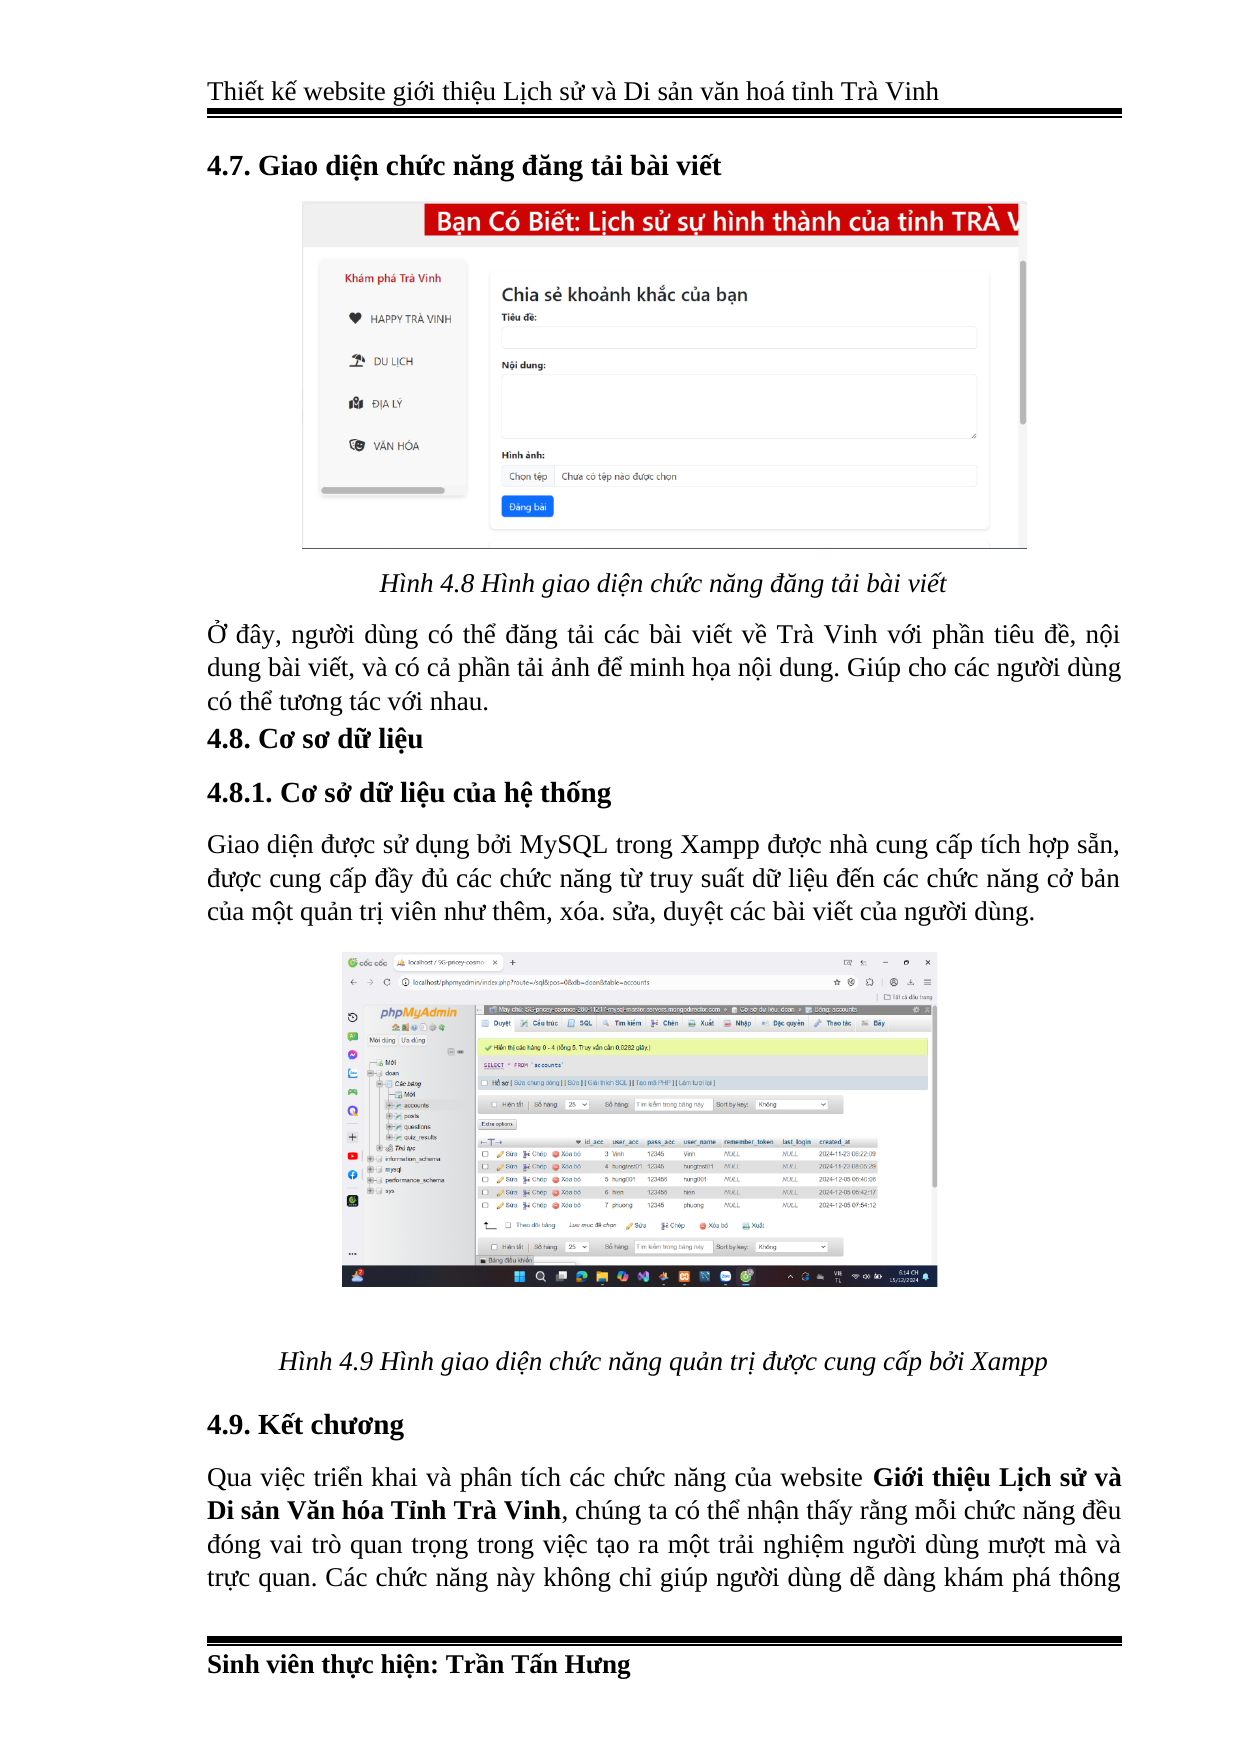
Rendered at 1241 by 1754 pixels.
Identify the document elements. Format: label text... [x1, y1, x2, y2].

text Hình 4.8 Hình giao diện chức năng đăng tải bài viết [207, 568, 1122, 599]
subtitle Kết chương [207, 1407, 1122, 1441]
text Hình 4.9 Hình giao diện chức năng quản trị được cung cấp bởi Xampp [207, 1345, 1122, 1376]
text Ở đây, người dùng có thể đăng tải các bài viết về Trà Vinh với phần tiêu đề, nội dung bài viết, và có cả phần tải ảnh để minh họa nội dung. Giúp cho các người dùng có thể tương tác với nhau. [207, 618, 1122, 716]
subtitle Cơ sơ dữ liệu [207, 722, 1122, 755]
subtitle Giao diện chức năng đăng tải bài viết [207, 148, 1122, 181]
subtitle Cơ sở dữ liệu của hệ thống [207, 775, 1122, 808]
picture [302, 201, 1027, 549]
text Giao diện được sử dụng bởi MySQL trong Xampp được nhà cung cấp tích hợp sẵn, được cung cấp đầy đủ các chức năng từ truy suất dữ liệu đến các chức năng cở bản của một quản trị viên như thêm, xóa. sửa, duyệt các bài viết của người dùng. [207, 828, 1122, 927]
picture [342, 952, 938, 1287]
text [207, 1461, 1122, 1592]
